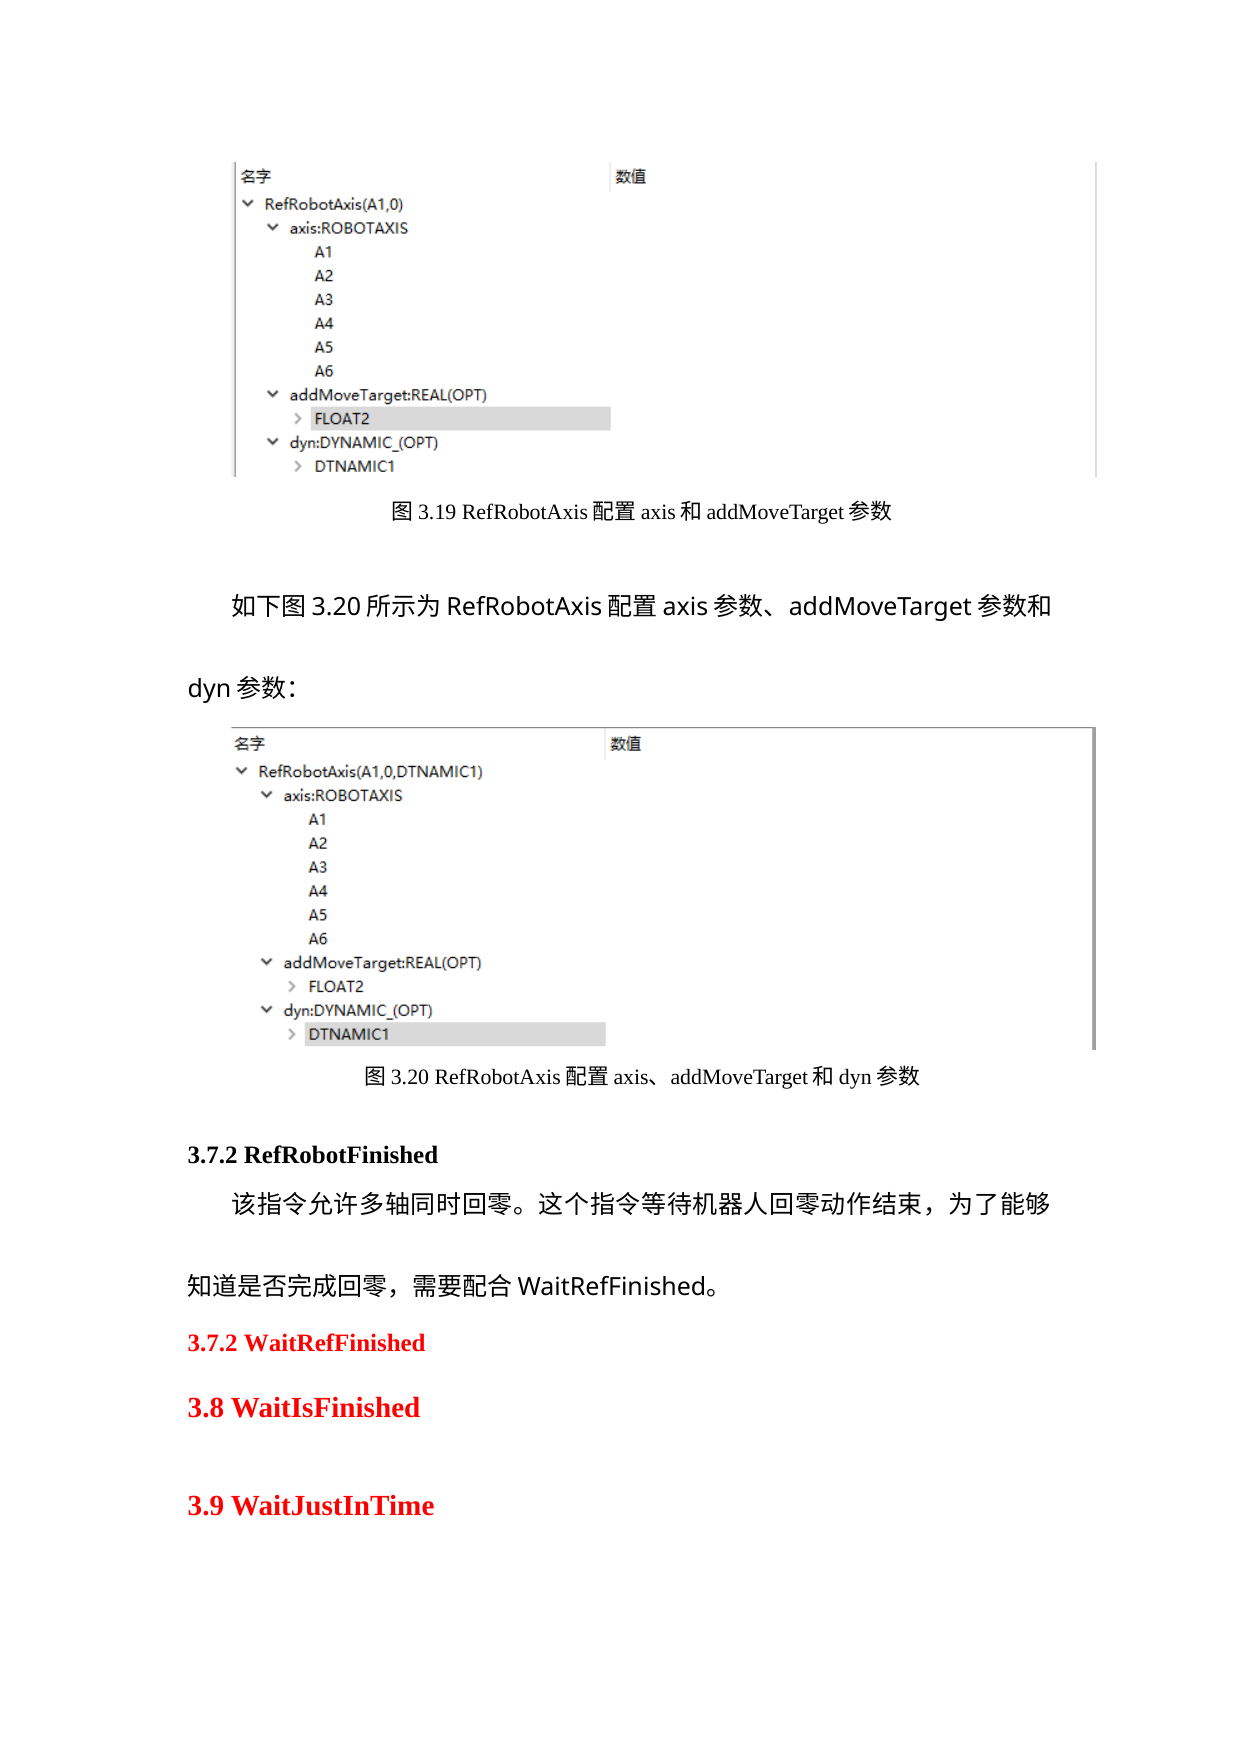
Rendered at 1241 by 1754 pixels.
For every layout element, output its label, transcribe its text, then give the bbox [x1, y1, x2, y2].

list 图3.19 RefRobotAxis配置axis和addMoveTarget参数 [187, 493, 1053, 526]
list 图3.20 RefRobotAxis配置axis、addMoveTarget和dyn参数 [187, 1059, 1053, 1091]
picture [231, 162, 1097, 477]
list 3.7.2 RefRobotFinished [187, 1138, 1053, 1171]
list 如下图3.20所示为RefRobotAxis配置axis参数、addMoveTarget参数和dyn参数： [187, 572, 1053, 719]
picture [231, 727, 1096, 1050]
list 该指令允许多轴同时回零。这个指令等待机器人回零动作结束，为了能够知道是否完成回零，需要配合WaitRefFinished。 [187, 1171, 1053, 1317]
list 3.7.2 WaitRefFinished [187, 1326, 1053, 1358]
list 3.8 WaitIsFinished [187, 1375, 1053, 1440]
list 3.9 WaitJustInTime [187, 1473, 1053, 1538]
